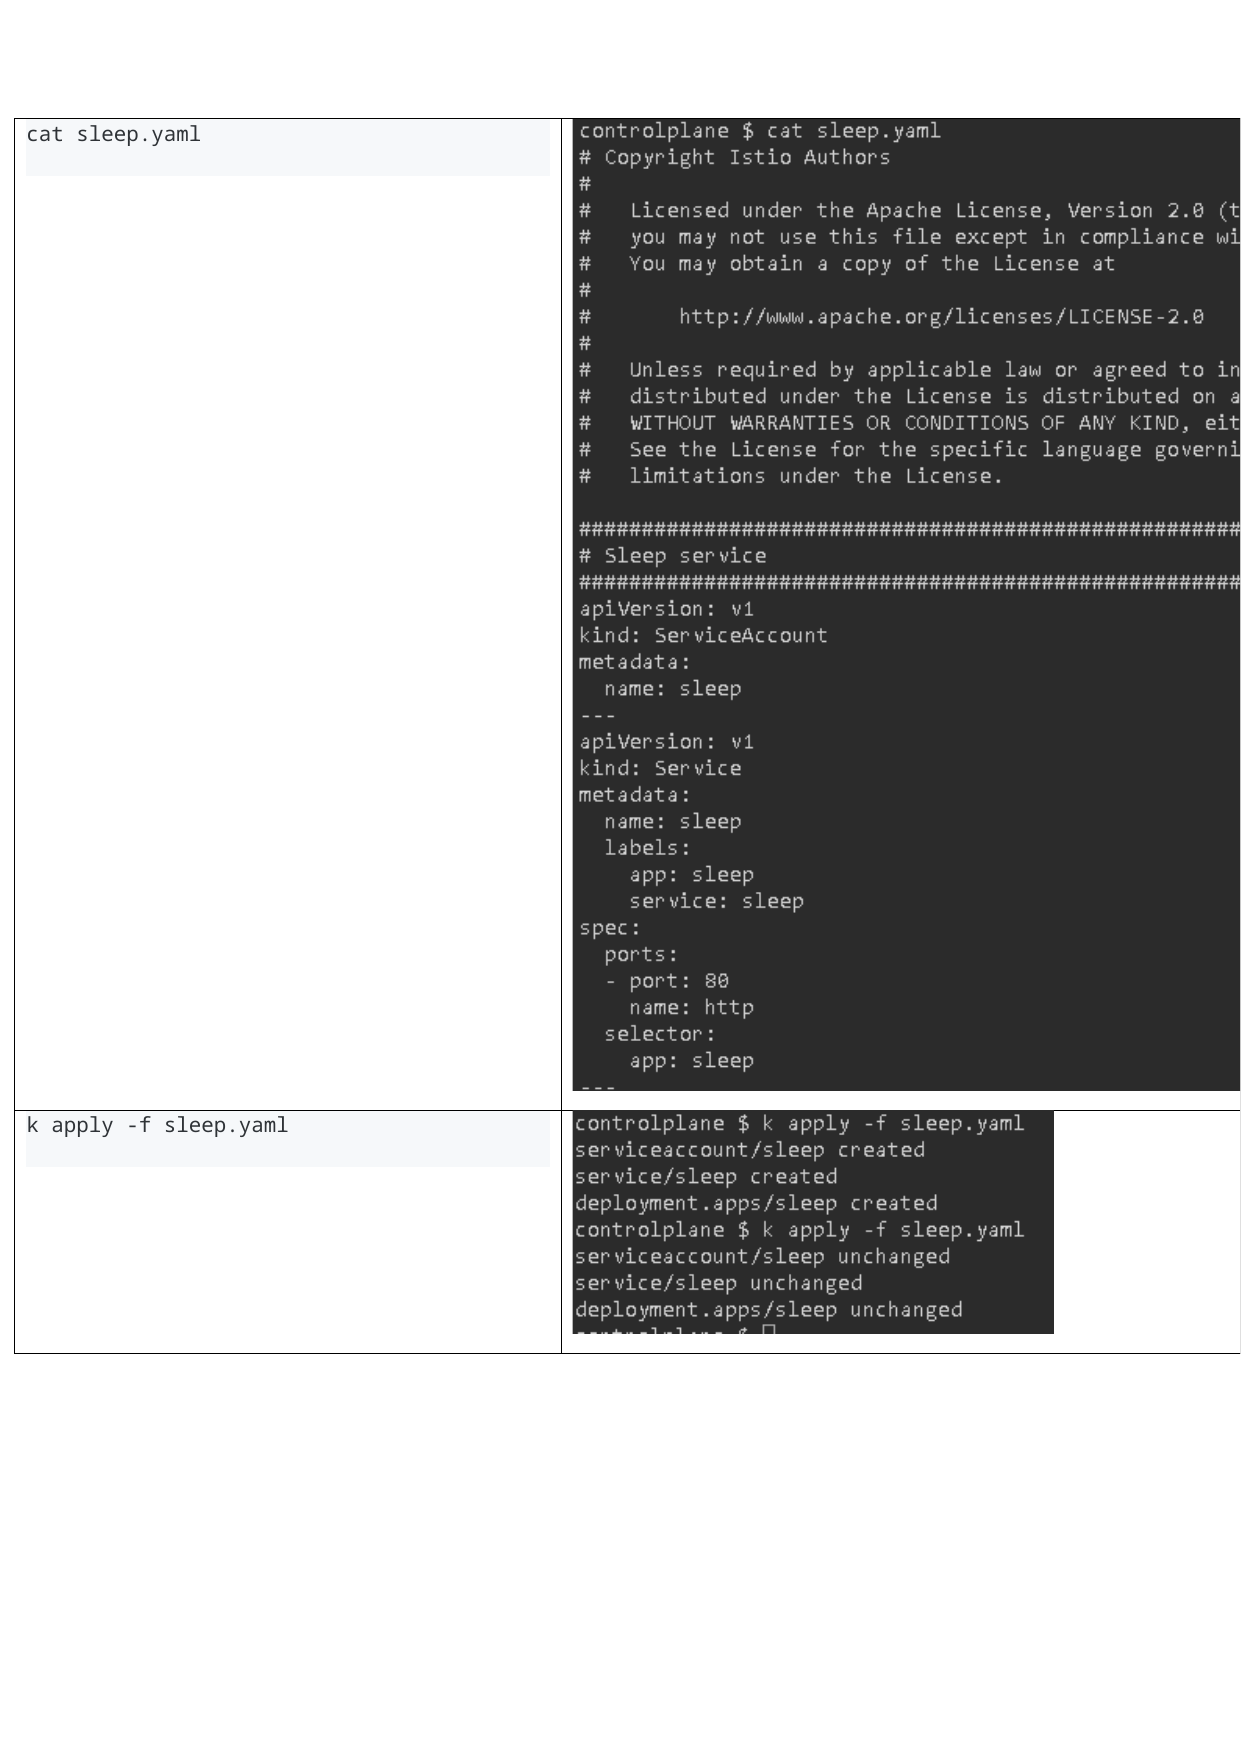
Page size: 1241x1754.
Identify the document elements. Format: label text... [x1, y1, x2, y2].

table_cell cat sleep.yaml [15, 119, 561, 1109]
picture [572, 119, 1241, 1091]
table_cell [562, 119, 1240, 1109]
table_cell [562, 1111, 1240, 1352]
picture [572, 1110, 1054, 1334]
table_cell k apply -f sleep.yaml [15, 1111, 561, 1352]
